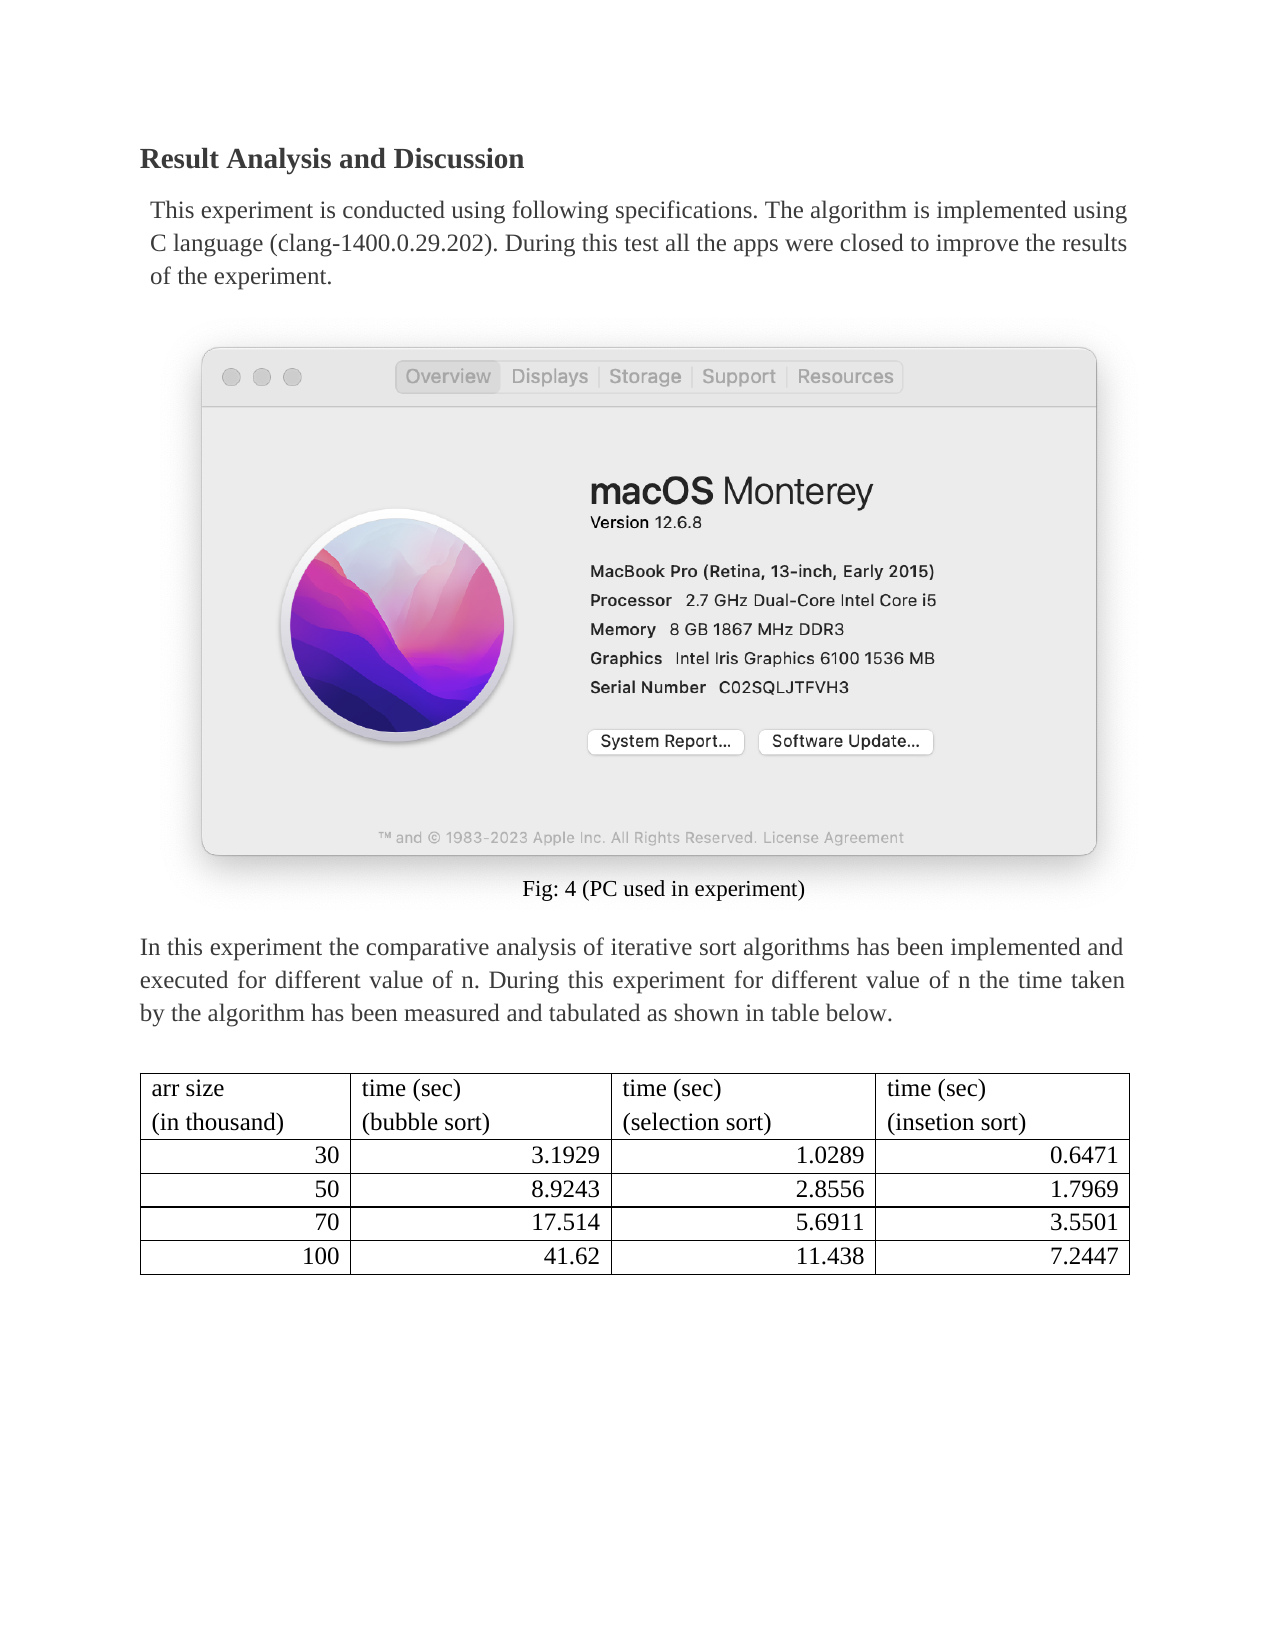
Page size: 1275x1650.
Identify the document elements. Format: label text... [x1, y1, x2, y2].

text In this experiment the comparative analysis of iterative sort algorithms has been implemented and executed for different value of n. During this experiment for different value of n the time taken by the algorithm has been measured and tabulated as shown in table below. [139, 932, 1125, 1027]
table_cell 30 [141, 1140, 350, 1173]
table_cell 5.6911 [612, 1208, 875, 1240]
table_cell 8.9243 [351, 1174, 611, 1206]
table_cell 0.6471 [876, 1140, 1129, 1173]
table_header time (sec) (selection sort) [612, 1074, 875, 1139]
table_cell 1.0289 [612, 1140, 875, 1173]
table_cell 17.514 [351, 1208, 611, 1240]
table_header arr size (in thousand) [141, 1074, 350, 1139]
table_cell 70 [141, 1208, 350, 1240]
table_header time (sec) (bubble sort) [351, 1074, 611, 1139]
table_cell 11.438 [612, 1241, 875, 1274]
table_cell 100 [141, 1241, 350, 1274]
subtitle This experiment is conducted using following specifications. The algorithm is implemented using C language (clang-1400.0.29.202). During this test all the apps were closed to improve the results of the experiment. [150, 195, 1137, 290]
table_header time (sec) (insetion sort) [876, 1074, 1129, 1139]
table_cell 3.5501 [876, 1208, 1129, 1240]
subtitle Result Analysis and Discussion [139, 142, 1137, 175]
table_cell 7.2447 [876, 1241, 1129, 1274]
table_cell 1.7969 [876, 1174, 1129, 1206]
table_cell 2.8556 [612, 1174, 875, 1206]
table_cell 41.62 [351, 1241, 611, 1274]
table_cell 3.1929 [351, 1140, 611, 1173]
picture [150, 308, 1148, 919]
table_cell 50 [141, 1174, 350, 1206]
